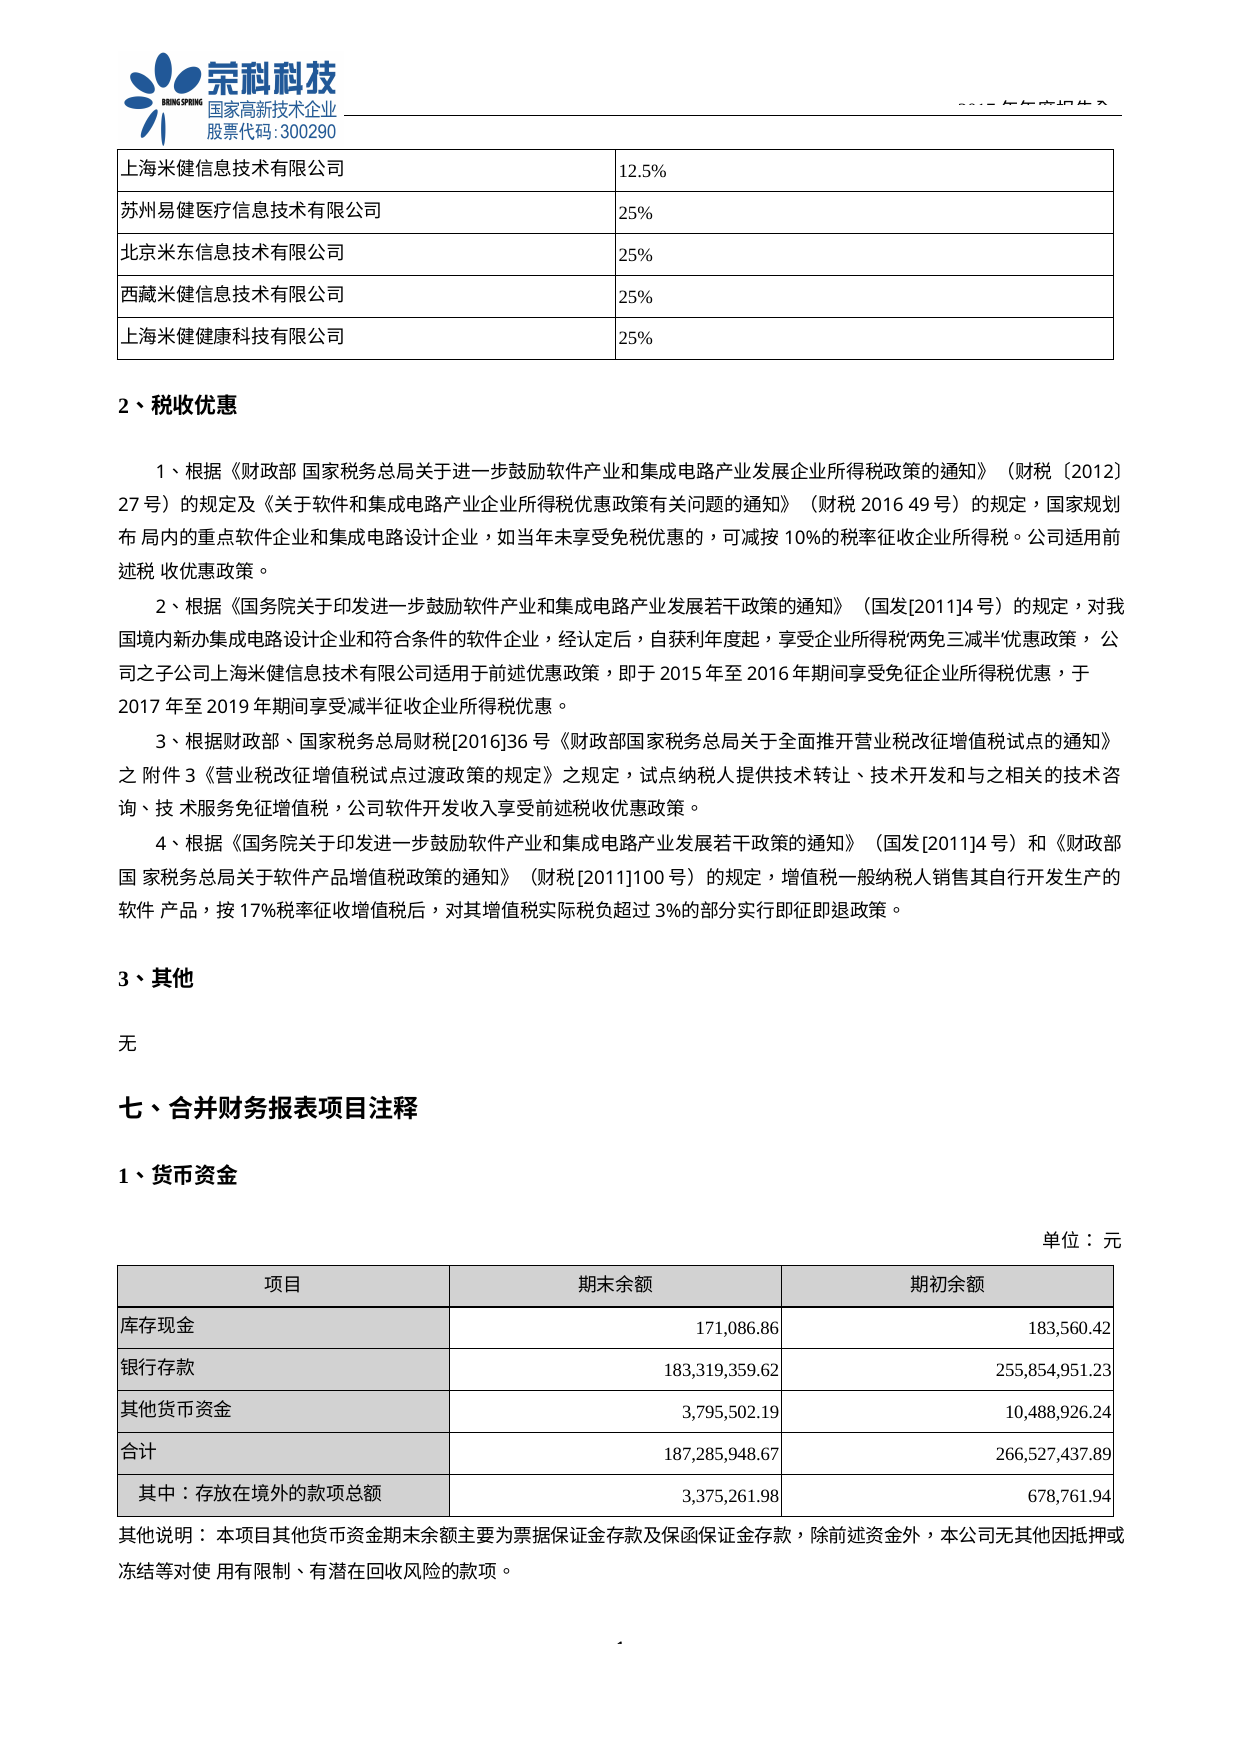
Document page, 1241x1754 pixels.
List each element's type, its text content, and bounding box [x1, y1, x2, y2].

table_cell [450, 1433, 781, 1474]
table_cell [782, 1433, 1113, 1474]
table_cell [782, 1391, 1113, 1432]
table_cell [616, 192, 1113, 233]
text 4、根据《国务院关于印发进一步鼓励软件产业和集成电路产业发展若干政策的通知》（国发[2011]4号）和《财政部国 家税务总局关于软件产品增值税政策的通知》（财税[2011]100号）的规定，增值税一般纳税人销售其自行开发生产的软件 产品，按17%税率征收增值税后，对其增值税实际税负超过3%的部分实行即征即退政策。 [118, 831, 1122, 923]
subtitle 1、货币资金 [118, 1160, 1142, 1190]
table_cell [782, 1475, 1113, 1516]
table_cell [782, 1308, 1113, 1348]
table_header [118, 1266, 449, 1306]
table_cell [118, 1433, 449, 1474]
picture [118, 51, 344, 147]
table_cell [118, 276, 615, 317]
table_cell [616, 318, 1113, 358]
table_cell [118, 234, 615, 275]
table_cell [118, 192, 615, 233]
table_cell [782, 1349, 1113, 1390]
subtitle 2、税收优惠 [118, 391, 1142, 420]
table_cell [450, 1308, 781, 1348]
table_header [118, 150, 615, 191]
text 无 [118, 1030, 1142, 1055]
subtitle 3、其他 [118, 962, 1142, 992]
text 1、根据《财政部 国家税务总局关于进一步鼓励软件产业和集成电路产业发展企业所得税政策的通知》（财税〔2012〕 [155, 458, 1142, 483]
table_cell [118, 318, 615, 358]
text 27号）的规定及《关于软件和集成电路产业企业所得税优惠政策有关问题的通知》（财税2016 49号）的规定，国家规划布 局内的重点软件企业和集成电路设计企业，如当年未享受免税优惠的，可减按10%的税率征收企业所得税。公司适用前述税 收优惠政策。 [118, 491, 1121, 583]
text 2、根据《国务院关于印发进一步鼓励软件产业和集成电路产业发展若干政策的通知》（国发[2011]4号）的规定，对我 国境内新办集成电路设计企业和符合条件的软件企业，经认定后，自获利年度起，享受企业所得税‘两免三减半’优惠政策， 公司之子公司上海米健信息技术有限公司适用于前述优惠政策，即于2015年至2016年期间享受免征企业所得税优惠，于2017 年至2019年期间享受减半征收企业所得税优惠。 [118, 593, 1132, 719]
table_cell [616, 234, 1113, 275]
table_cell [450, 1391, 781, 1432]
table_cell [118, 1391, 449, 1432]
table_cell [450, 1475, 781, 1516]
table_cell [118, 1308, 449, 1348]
text 其他说明： 本项目其他货币资金期末余额主要为票据保证金存款及保函保证金存款，除前述资金外，本公司无其他因抵押或冻结等对使 用有限制、有潜在回收风险的款项。 [118, 1522, 1132, 1583]
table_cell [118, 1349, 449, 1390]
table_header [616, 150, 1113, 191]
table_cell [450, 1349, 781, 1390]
text 3、根据财政部、国家税务总局财税[2016]36号《财政部国家税务总局关于全面推开营业税改征增值税试点的通知》之 附件3《营业税改征增值税试点过渡政策的规定》之规定，试点纳税人提供技术转让、技术开发和与之相关的技术咨询、技 术服务免征增值税，公司软件开发收入享受前述税收优惠政策。 [118, 729, 1121, 821]
subtitle 七、合并财务报表项目注释 [118, 1091, 1142, 1125]
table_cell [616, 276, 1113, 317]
text 单位： 元 [106, 1227, 1122, 1253]
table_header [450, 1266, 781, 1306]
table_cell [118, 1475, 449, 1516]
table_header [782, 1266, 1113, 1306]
